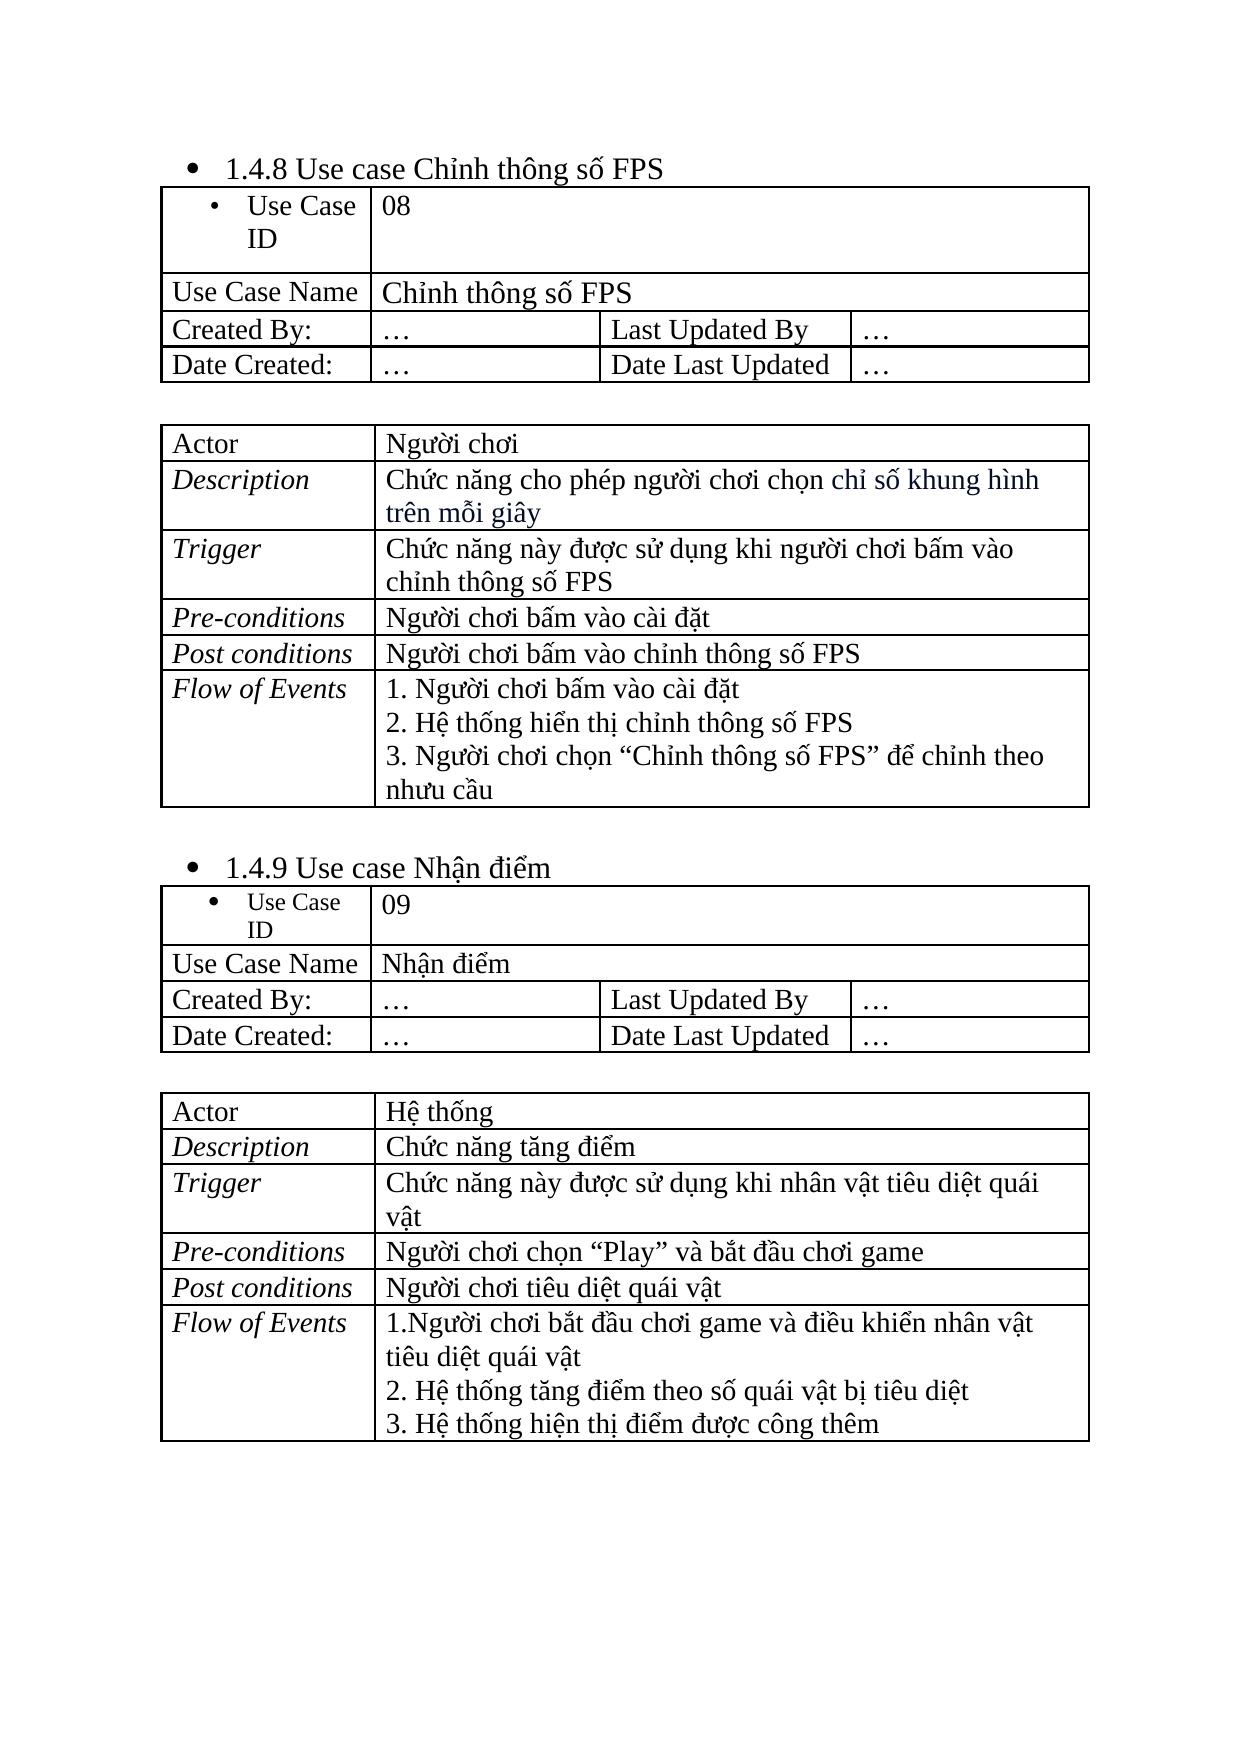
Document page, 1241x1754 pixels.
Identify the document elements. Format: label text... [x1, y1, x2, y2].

table_cell Date Created: [163, 348, 370, 381]
table_cell … [852, 348, 1088, 381]
table_cell Chức năng này được sử dụng khi người chơi bấm vào chỉnh thông số FPS [376, 531, 1088, 598]
table_cell Flow of Events [163, 1306, 374, 1440]
table_cell … [372, 312, 599, 345]
table_cell … [852, 1018, 1088, 1051]
table_header Actor [163, 426, 374, 460]
table_cell Người chơi chọn “Play” và bắt đầu chơi game [376, 1234, 1088, 1268]
table_cell Flow of Events [163, 671, 374, 806]
table_cell Pre-conditions [163, 600, 374, 634]
list 1.4.9 Use case Nhận điểm [187, 849, 1090, 885]
table_cell Nhận điểm [372, 946, 1088, 980]
table_cell … [372, 982, 599, 1016]
table_header Use Case ID [163, 887, 370, 944]
table_cell Date Created: [163, 1018, 370, 1051]
table_cell … [852, 312, 1088, 345]
table_cell Last Updated By [601, 312, 850, 345]
table_cell Chức năng cho phép người chơi chọn chỉ số khung hình trên mỗi giây [376, 462, 1088, 529]
table_cell Last Updated By [601, 982, 850, 1016]
table_cell Created By: [163, 312, 370, 345]
table_cell Chức năng này được sử dụng khi nhân vật tiêu diệt quái vật [376, 1165, 1088, 1232]
table_cell Created By: [163, 982, 370, 1016]
table_cell Post conditions [163, 1270, 374, 1303]
table_cell Use Case Name [163, 274, 370, 310]
table_cell Trigger [163, 531, 374, 598]
table_cell Người chơi tiêu diệt quái vật [376, 1270, 1088, 1303]
table_cell Use Case Name [163, 946, 370, 980]
table_header Actor [163, 1094, 374, 1127]
table_cell Chỉnh thông số FPS [372, 274, 1088, 310]
table_header 09 [372, 887, 1088, 944]
table_cell Chức năng tăng điểm [376, 1130, 1088, 1163]
table_cell Description [163, 462, 374, 529]
table_cell Người chơi bấm vào chỉnh thông số FPS [376, 636, 1088, 669]
table_cell … [852, 982, 1088, 1016]
table_cell Date Last Updated [601, 1018, 850, 1051]
table_cell Pre-conditions [163, 1234, 374, 1268]
table_cell Post conditions [163, 636, 374, 669]
table_header 08 [372, 188, 1088, 272]
list 1.4.8 Use case Chỉnh thông số FPS [187, 150, 1090, 186]
table_cell 1. Người chơi bấm vào cài đặt 2. Hệ thống hiển thị chỉnh thông số FPS 3. Người chơi chọn “Chỉnh thông số FPS” để chỉnh theo nhưu cầu [376, 671, 1088, 806]
table_cell 1.Người chơi bắt đầu chơi game và điều khiển nhân vật tiêu diệt quái vật 2. Hệ thống tăng điểm theo số quái vật bị tiêu diệt 3. Hệ thống hiện thị điểm được công thêm [376, 1306, 1088, 1440]
table_header Hệ thống [376, 1094, 1088, 1127]
table_cell Description [163, 1130, 374, 1163]
table_cell Trigger [163, 1165, 374, 1232]
table_cell Người chơi bấm vào cài đặt [376, 600, 1088, 634]
table_cell … [372, 348, 599, 381]
table_cell … [372, 1018, 599, 1051]
table_cell Date Last Updated [601, 348, 850, 381]
table_header Người chơi [376, 426, 1088, 460]
table_header Use Case ID [163, 188, 370, 272]
